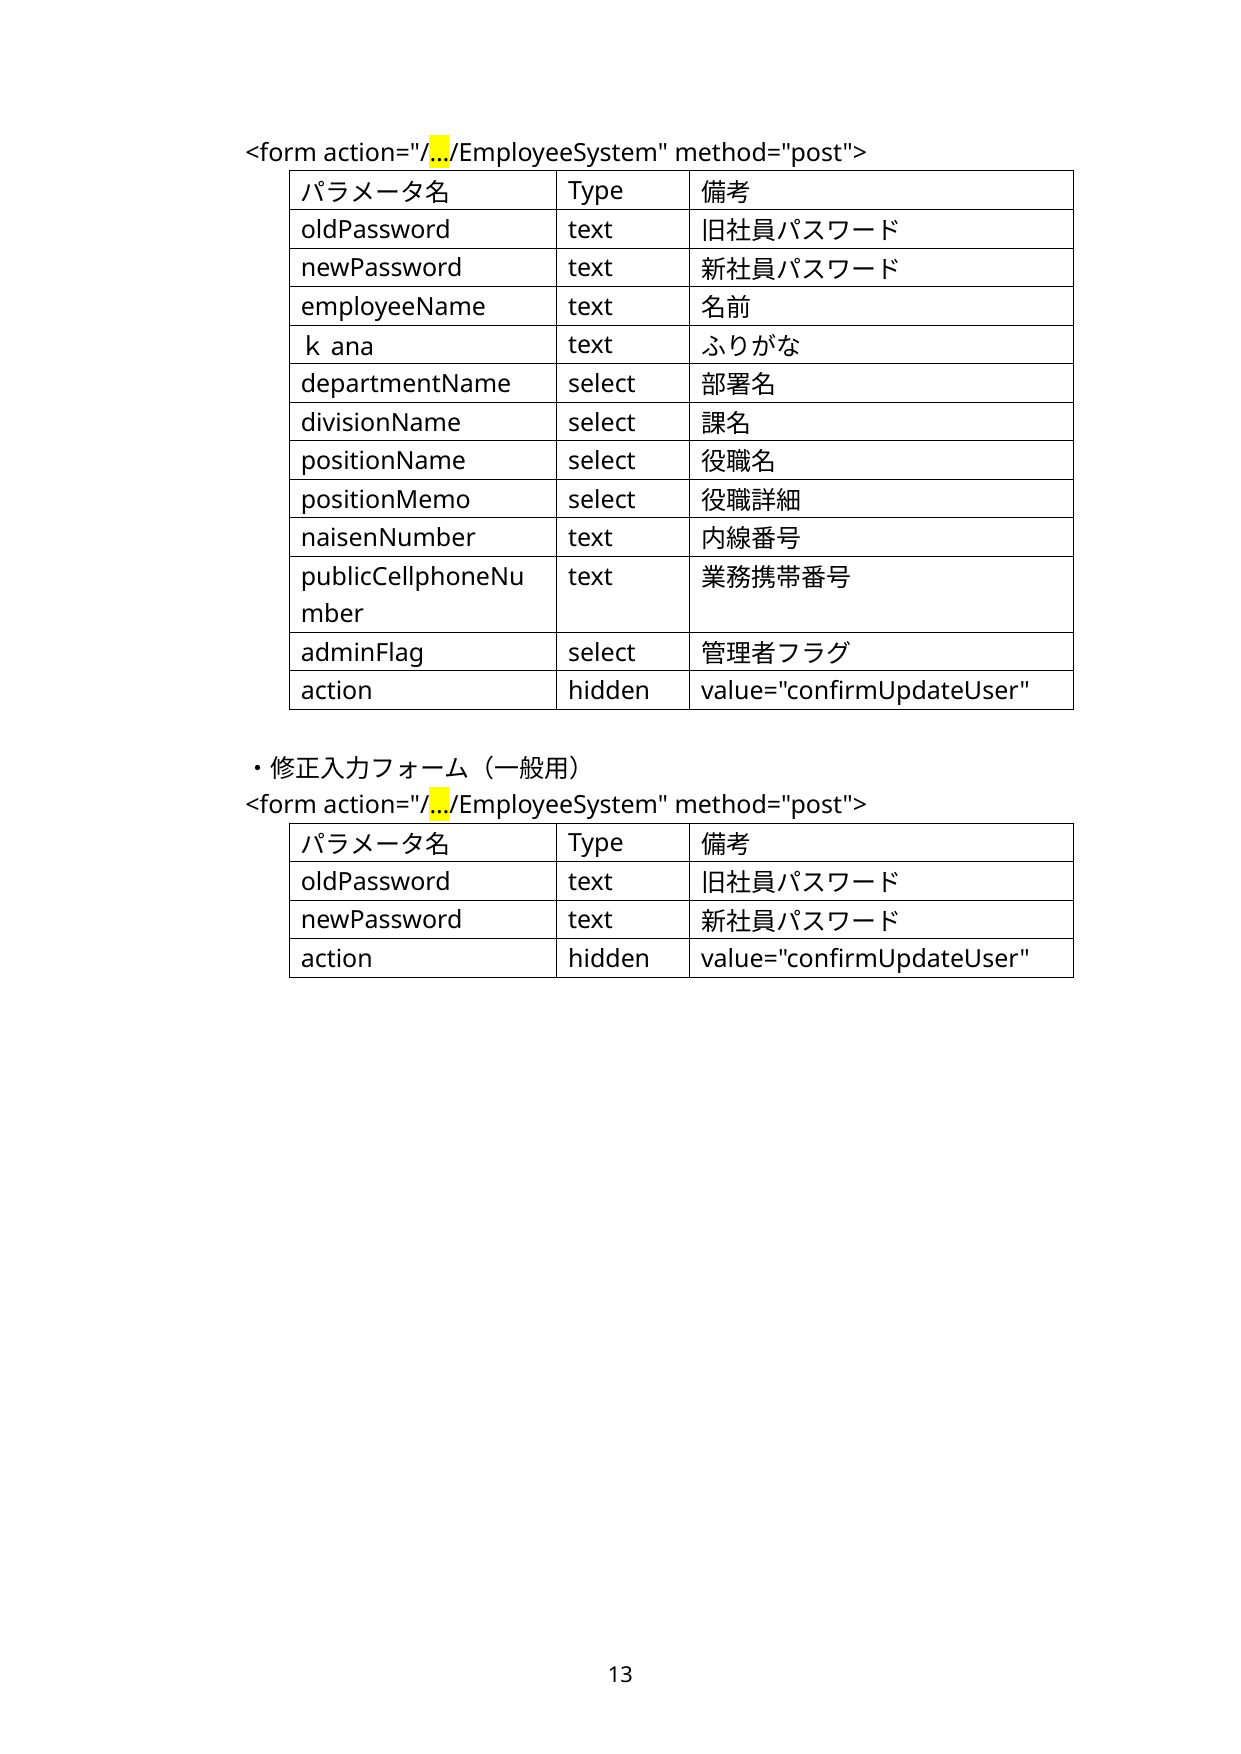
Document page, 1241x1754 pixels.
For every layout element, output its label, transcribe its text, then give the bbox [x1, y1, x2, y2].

table_cell 役職名 [690, 441, 1073, 479]
table_cell action [290, 671, 556, 709]
table_header 備考 [690, 824, 1073, 861]
table_header Type [557, 824, 689, 861]
table_cell text [557, 862, 689, 899]
table_cell newPassword [290, 901, 556, 938]
table_cell oldPassword [290, 210, 556, 247]
table_cell action [290, 939, 556, 977]
table_cell naisenNumber [290, 518, 556, 556]
table_header 備考 [690, 171, 1073, 209]
table_cell text [557, 326, 689, 363]
table_cell select [557, 480, 689, 517]
table_cell hidden [557, 939, 689, 977]
table_cell 名前 [690, 287, 1073, 324]
table_cell 旧社員パスワード [690, 210, 1073, 247]
table_cell oldPassword [290, 862, 556, 899]
table_cell publicCellphoneNumber [290, 557, 556, 632]
text <form action="/…/EmployeeSystem" method="post"> [112, 133, 1128, 170]
table_cell select [557, 403, 689, 440]
table_header Type [557, 171, 689, 209]
table_cell newPassword [290, 249, 556, 286]
text <form action="/…/EmployeeSystem" method="post"> [112, 785, 1128, 822]
table_cell 旧社員パスワード [690, 862, 1073, 899]
table_cell employeeName [290, 287, 556, 324]
table_cell select [557, 364, 689, 402]
table_cell positionName [290, 441, 556, 479]
table_cell 管理者フラグ [690, 633, 1073, 670]
table_header パラメータ名 [290, 824, 556, 861]
table_cell select [557, 633, 689, 670]
table_header パラメータ名 [290, 171, 556, 209]
table_cell 新社員パスワード [690, 901, 1073, 938]
table_cell text [557, 287, 689, 324]
table_cell text [557, 518, 689, 556]
table_cell text [557, 557, 689, 632]
table_cell hidden [557, 671, 689, 709]
table_cell 業務携帯番号 [690, 557, 1073, 632]
table_cell 部署名 [690, 364, 1073, 402]
table_cell adminFlag [290, 633, 556, 670]
table_cell text [557, 249, 689, 286]
table_cell positionMemo [290, 480, 556, 517]
table_cell 課名 [690, 403, 1073, 440]
table_cell 内線番号 [690, 518, 1073, 556]
text ・修正入力フォーム（一般用） [112, 747, 1128, 785]
table_cell text [557, 901, 689, 938]
table_cell ｋana [290, 326, 556, 363]
table_cell divisionName [290, 403, 556, 440]
table_cell 役職詳細 [690, 480, 1073, 517]
table_cell value="confirmUpdateUser" [690, 939, 1073, 977]
table_cell select [557, 441, 689, 479]
table_cell departmentName [290, 364, 556, 402]
table_cell value="confirmUpdateUser" [690, 671, 1073, 709]
table_cell text [557, 210, 689, 247]
table_cell ふりがな [690, 326, 1073, 363]
table_cell 新社員パスワード [690, 249, 1073, 286]
